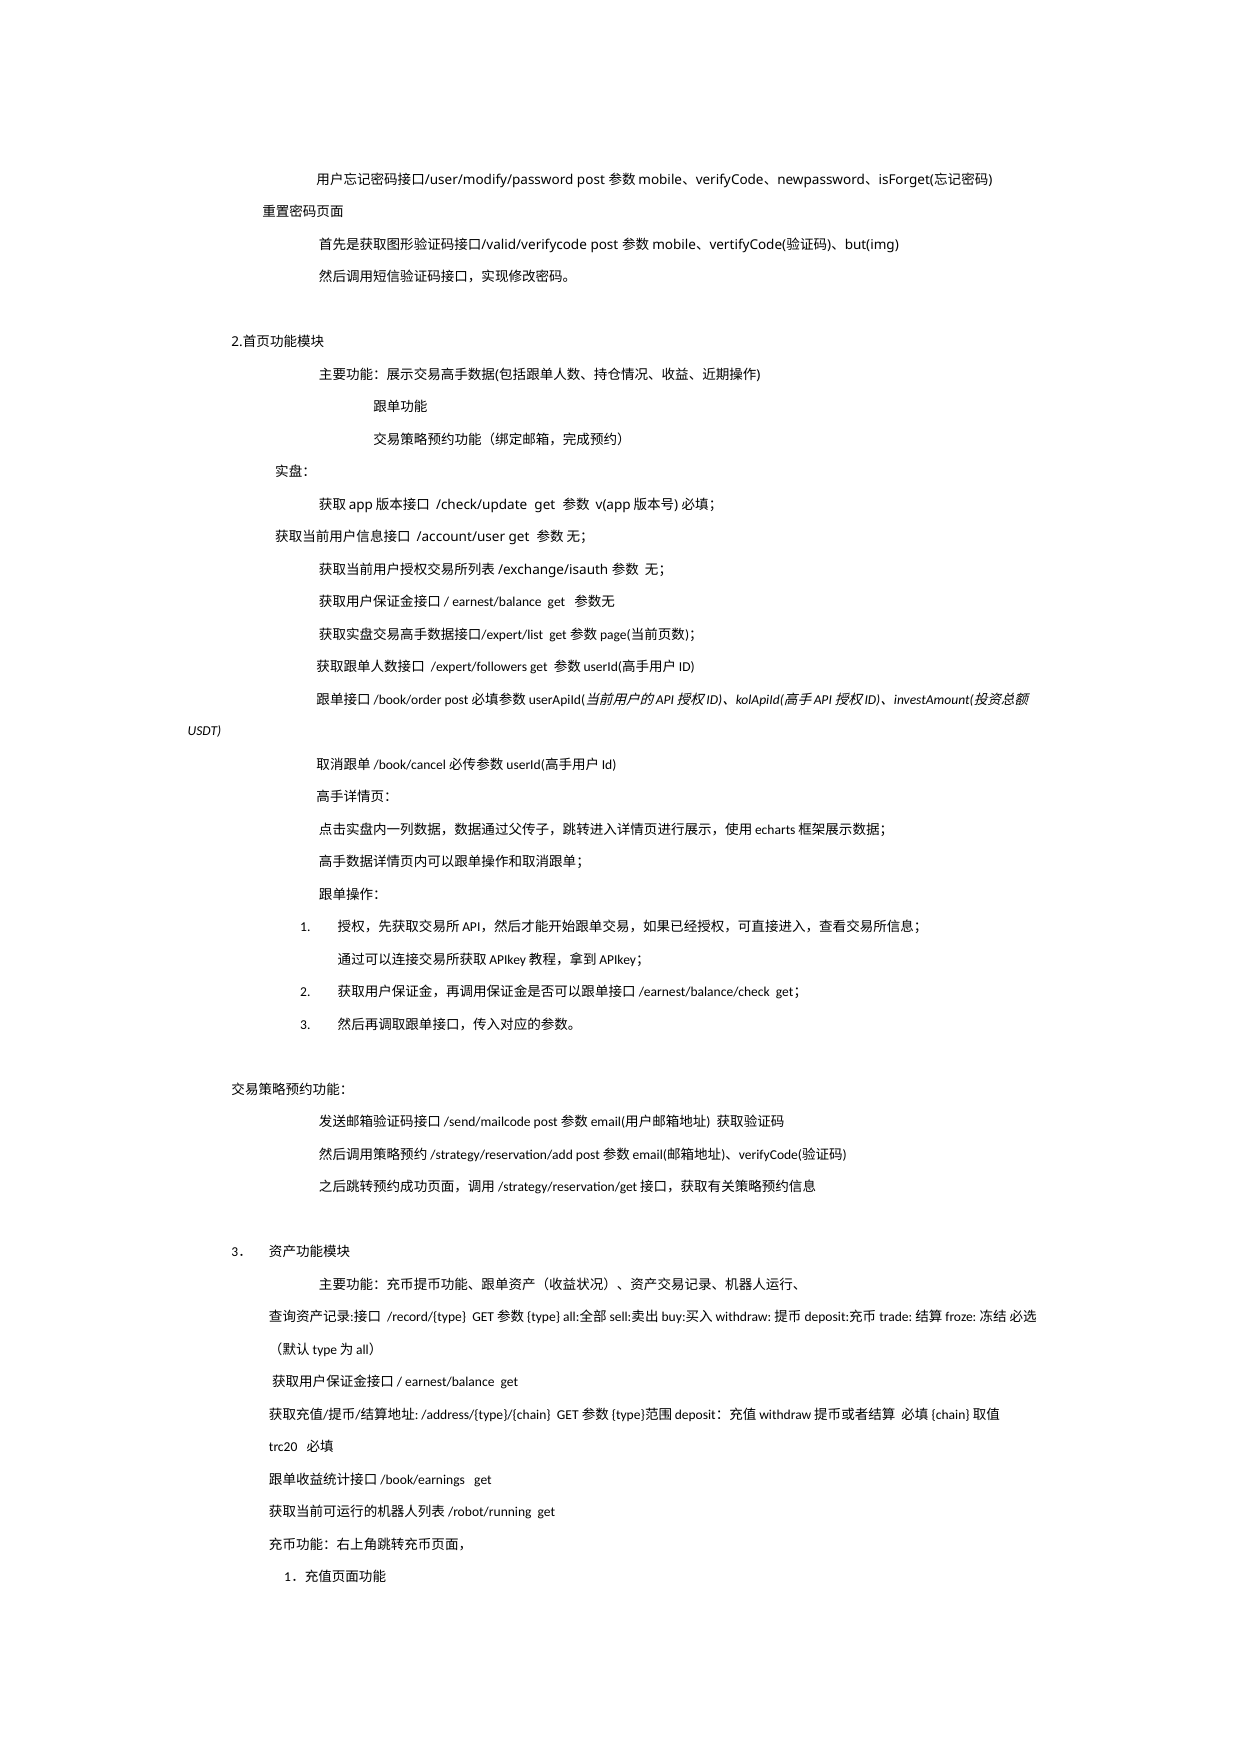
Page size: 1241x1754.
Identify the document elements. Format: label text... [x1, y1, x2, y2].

list 然后再调取跟单接口，传入对应的参数。 [300, 1007, 1053, 1039]
list 获取当前可运行的机器人列表 /robot/running get [269, 1494, 1053, 1527]
text 点击实盘内一列数据，数据通过父传子，跳转进入详情页进行展示，使用echarts框架展示数据； [187, 812, 1053, 844]
text 交易策略预约功能（绑定邮箱，完成预约） [187, 422, 1053, 454]
text 高手数据详情页内可以跟单操作和取消跟单； [187, 844, 1053, 877]
list 跟单收益统计接口 /book/earnings get [269, 1462, 1053, 1494]
text 然后调用短信验证码接口，实现修改密码。 [187, 259, 1053, 292]
list 获取用户保证金接口 / earnest/balance get 获取充值/提币/结算地址: /address/{type}/{chain} GET 参数 {type}范围deposit：充值 withdraw提币或者结算 必填 {chain} 取值 trc20 必填 [269, 1364, 1053, 1462]
list 获取用户保证金，再调用保证金是否可以跟单接口 /earnest/balance/check get； [300, 974, 1053, 1007]
text 用户忘记密码接口/user/modify/password post 参数mobile、verifyCode、newpassword、isForget(忘记密码) [187, 162, 1053, 194]
text 获取当前用户授权交易所列表 /exchange/isauth 参数 无； [187, 552, 1053, 584]
text 跟单接口 /book/order post 必填参数 userApiId(当前用户的API授权ID)、kolApiId(高手API授权ID)、investAmount(投资总额USDT) [187, 682, 1053, 747]
text 发送邮箱验证码接口 /send/mailcode post 参数 email(用户邮箱地址) 获取验证码 [187, 1104, 1053, 1137]
list 资产功能模块 [231, 1234, 1053, 1267]
text 首先是获取图形验证码接口/valid/verifycode post 参数 mobile、vertifyCode(验证码)、but(img) [187, 227, 1053, 259]
list 充币功能：右上角跳转充币页面， [269, 1527, 1053, 1559]
text 获取跟单人数接口 /expert/followers get 参数userId(高手用户ID) [187, 649, 1053, 682]
text 取消跟单 /book/cancel 必传参数 userId(高手用户Id) [187, 747, 1053, 779]
list 主要功能：充币提币功能、跟单资产（收益状况）、资产交易记录、机器人运行、 [319, 1267, 1053, 1299]
text 之后跳转预约成功页面，调用 /strategy/reservation/get接口，获取有关策略预约信息 [187, 1169, 1053, 1202]
list 授权，先获取交易所API，然后才能开始跟单交易，如果已经授权，可直接进入，查看交易所信息； [300, 909, 1053, 942]
text 高手详情页： [187, 779, 1053, 812]
list 查询资产记录:接口 /record/{type} GET 参数 {type} all:全部 sell:卖出 buy:买入 withdraw: 提币 deposit:充币 trade: 结算 froze: 冻结 必选 （默认 type为all） [269, 1299, 1053, 1364]
text 获取当前用户信息接口 /account/user get 参数 无； [187, 519, 1053, 552]
text 重置密码页面 [187, 194, 1053, 227]
text 2.首页功能模块 [187, 324, 1053, 357]
text 获取用户保证金接口 / earnest/balance get 参数无 [187, 584, 1053, 617]
list 1．充值页面功能 [269, 1559, 1053, 1592]
text 获取实盘交易高手数据接口/expert/list get 参数 page(当前页数)； [187, 617, 1053, 649]
text 通过可以连接交易所获取APIkey教程，拿到APIkey； [337, 942, 1053, 974]
text 交易策略预约功能： [187, 1072, 1053, 1104]
text 跟单操作： [187, 877, 1053, 909]
text 获取app版本接口 /check/update get 参数 v(app版本号) 必填； [187, 487, 1053, 519]
text 主要功能：展示交易高手数据(包括跟单人数、持仓情况、收益、近期操作) [187, 357, 1053, 389]
text 实盘： [187, 454, 1053, 487]
text 然后调用策略预约 /strategy/reservation/add post 参数email(邮箱地址)、verifyCode(验证码) [187, 1137, 1053, 1169]
text 跟单功能 [187, 389, 1053, 422]
